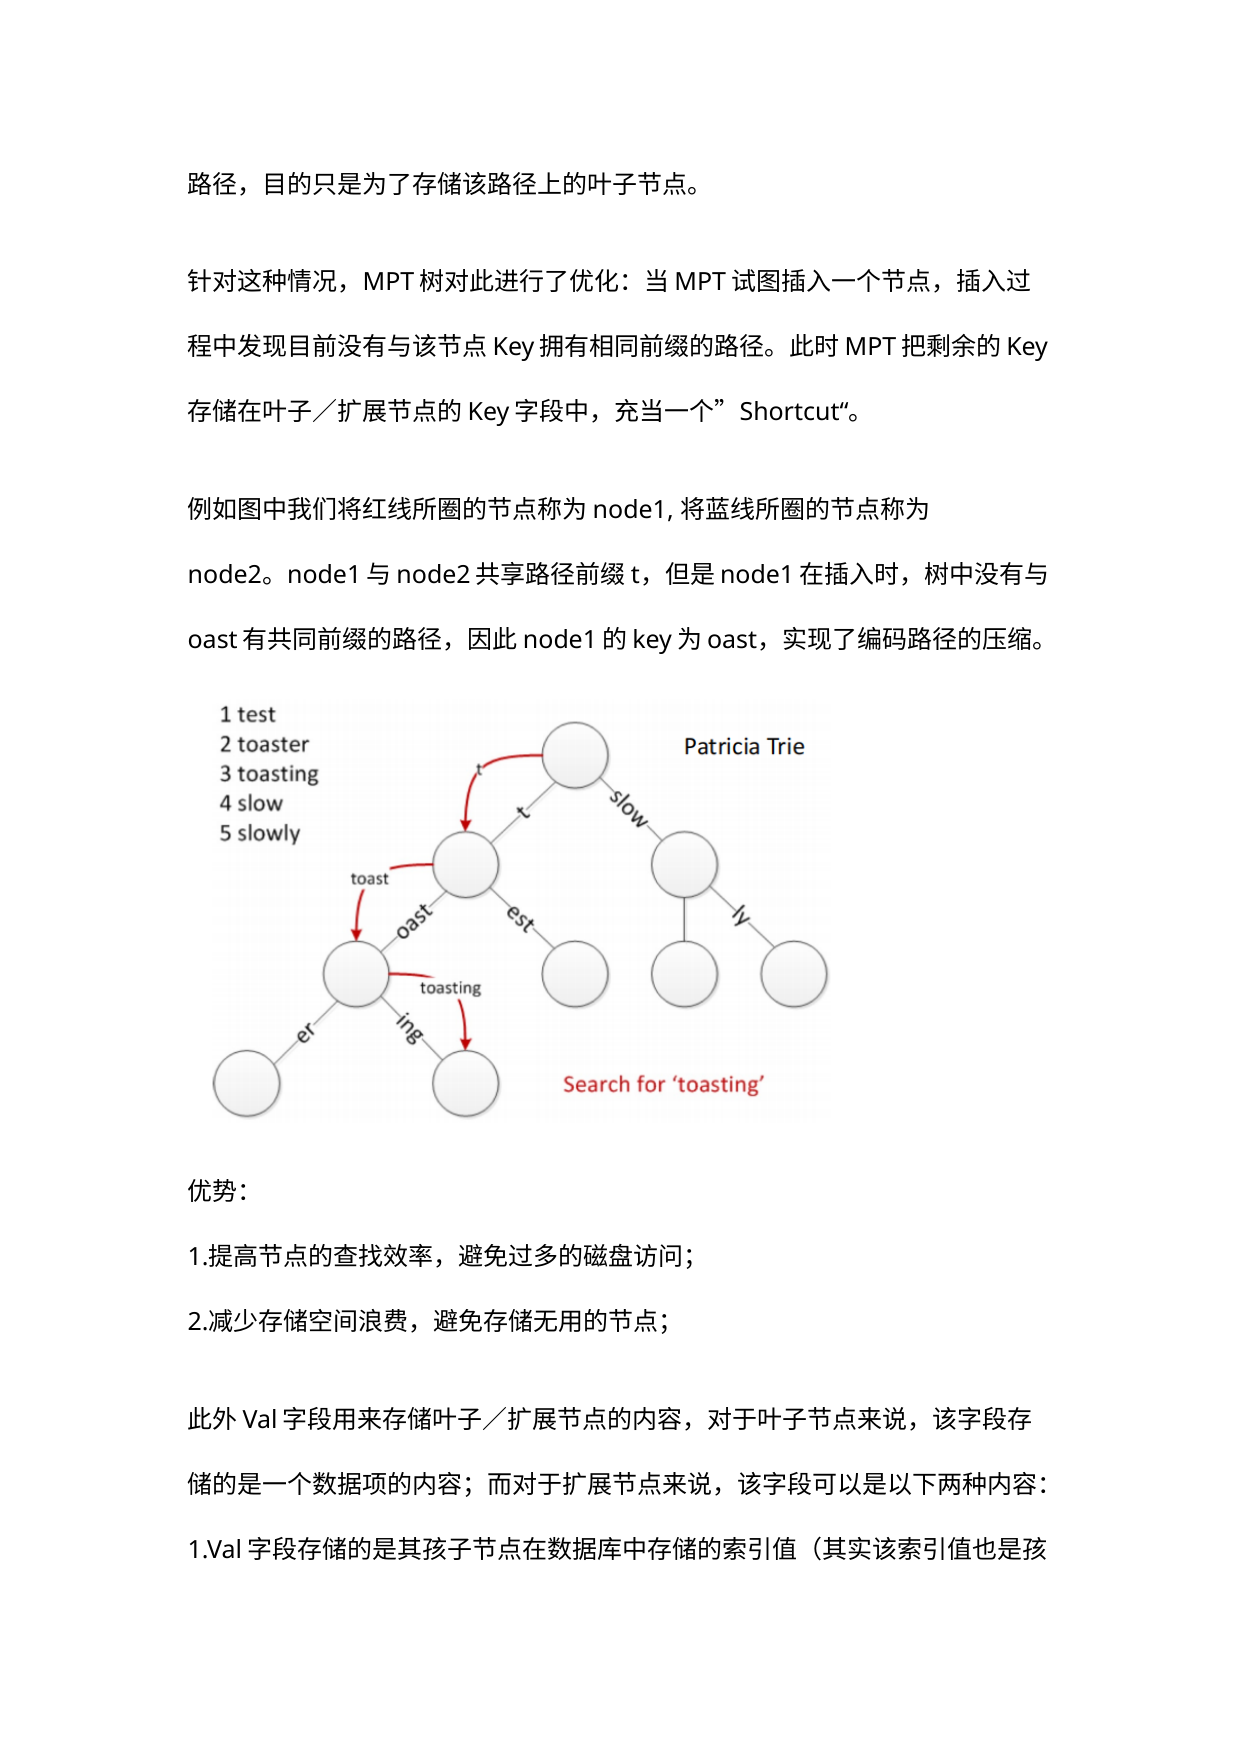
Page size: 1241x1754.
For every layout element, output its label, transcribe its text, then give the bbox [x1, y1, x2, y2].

text 优势： [187, 1157, 1053, 1222]
text 2.减少存储空间浪费，避免存储无用的节点； [187, 1287, 1053, 1352]
picture [187, 670, 890, 1129]
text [187, 150, 1053, 215]
text 1.提高节点的查找效率，避免过多的磁盘访问； [187, 1222, 1053, 1287]
text 针对这种情况，MPT树对此进行了优化：当MPT试图插入一个节点，插入过程中发现目前没有与该节点Key拥有相同前缀的路径。此时MPT把剩余的Key存储在叶子／扩展节点的Key字段中，充当一个”Shortcut“。 [187, 247, 1053, 442]
text 例如图中我们将红线所圈的节点称为node1, 将蓝线所圈的节点称为node2。node1与node2共享路径前缀t，但是node1在插入时，树中没有与oast有共同前缀的路径，因此node1的key为oast，实现了编码路径的压缩。 [187, 475, 1053, 670]
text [187, 1515, 1053, 1580]
text 此外Val字段用来存储叶子／扩展节点的内容，对于叶子节点来说，该字段存储的是一个数据项的内容；而对于扩展节点来说，该字段可以是以下两种内容： [187, 1385, 1053, 1515]
